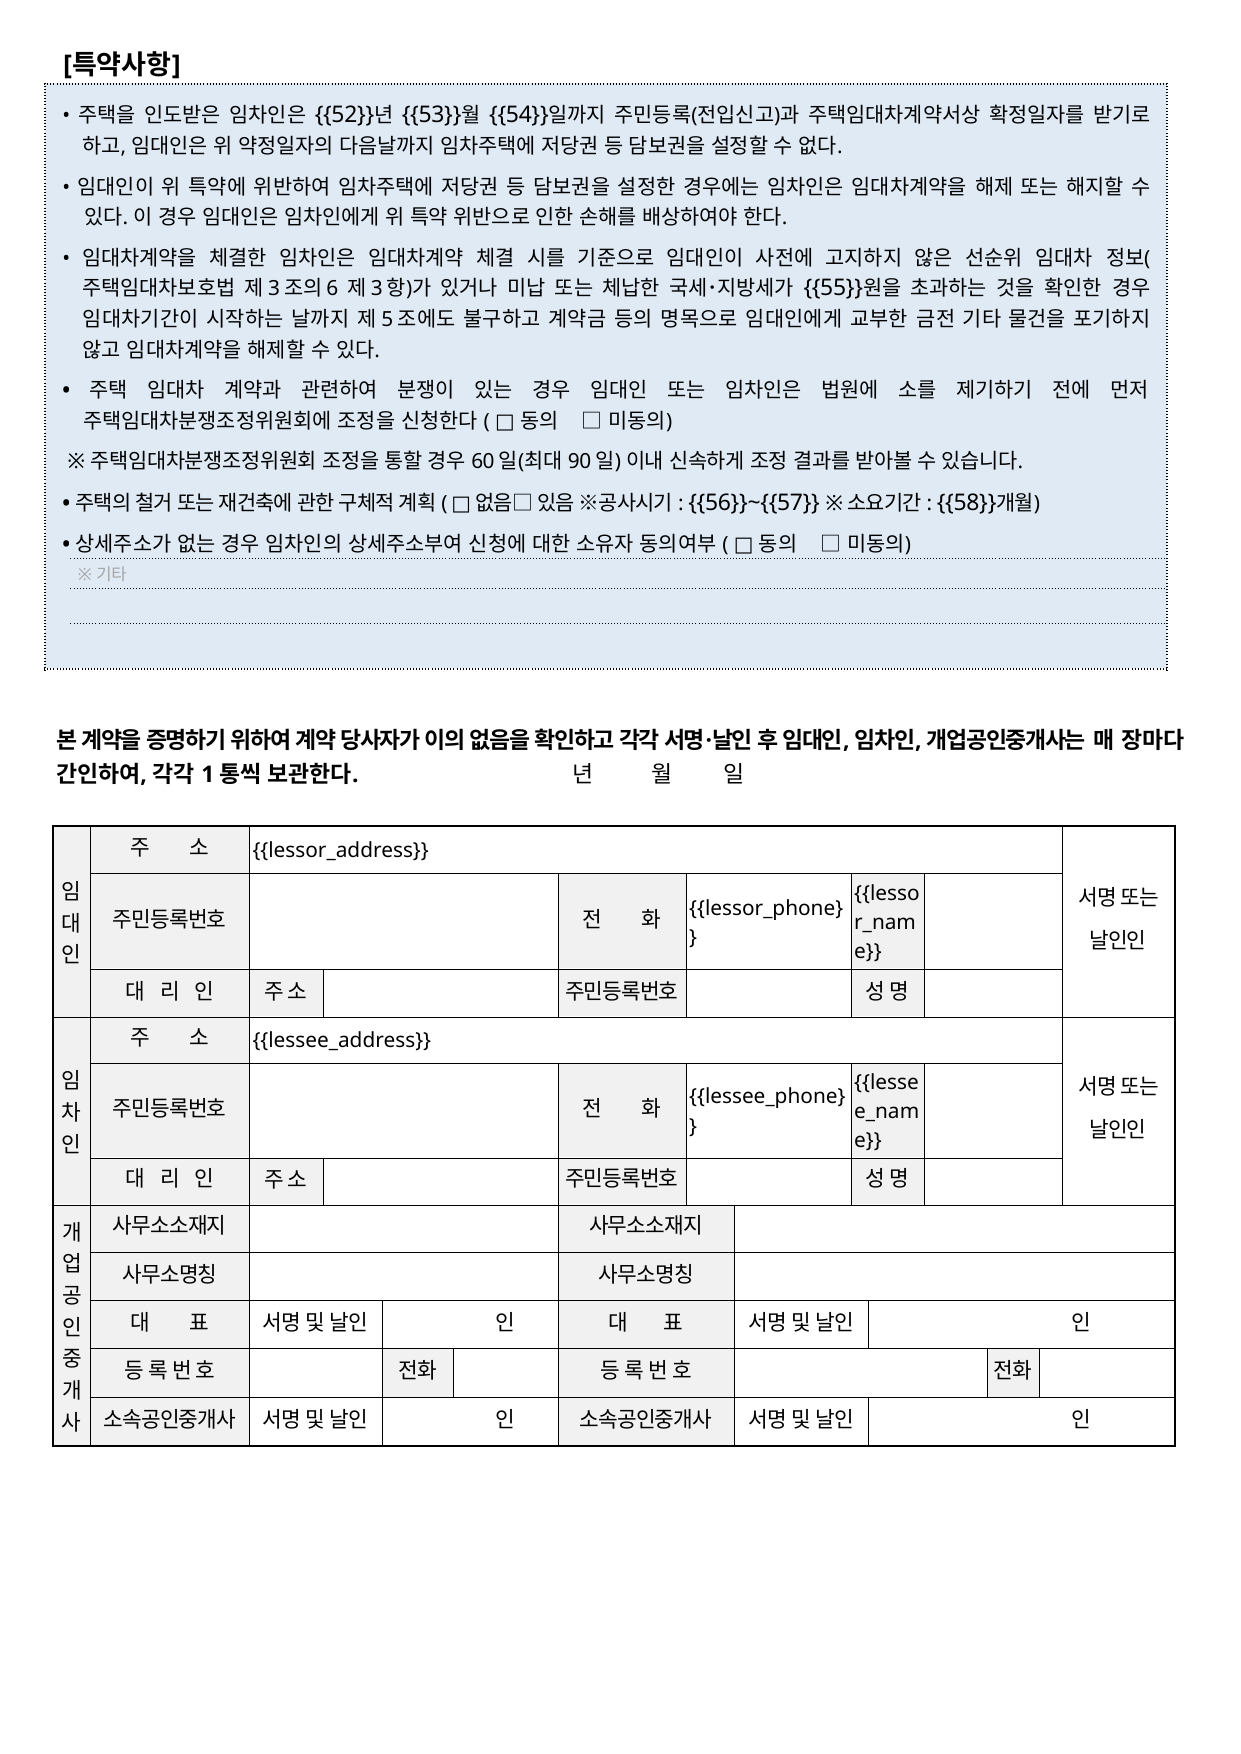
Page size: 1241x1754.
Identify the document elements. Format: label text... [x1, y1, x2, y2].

table_cell 주 소 [91, 1018, 249, 1063]
table_cell 성 명 [852, 1159, 924, 1204]
table_cell {{lessor_phone}} [687, 874, 851, 968]
text [특약사항] [56, 43, 1184, 82]
table_cell 인 [869, 1301, 1174, 1348]
table_cell [250, 1064, 558, 1157]
table_cell [324, 1159, 558, 1204]
table_cell 전 화 [559, 874, 686, 968]
table_cell 서명 또는 날인인 [1063, 1018, 1174, 1204]
table_cell 소속공인중개사 [91, 1398, 249, 1445]
table_cell 대 리 인 [91, 1159, 249, 1204]
table_cell 주민등록번호 [91, 1064, 249, 1157]
table_cell 주민등록번호 [559, 970, 686, 1016]
table_cell 주 소 [250, 1159, 323, 1204]
table_cell 전화 [383, 1349, 453, 1397]
table_cell [250, 1253, 558, 1300]
table_cell [735, 1349, 987, 1397]
table_cell [687, 970, 851, 1016]
table_cell 서명 및 날인 [735, 1301, 868, 1348]
table_header • 주택을 인도받은 임차인은 {{52}}년 {{53}}월 {{54}}일까지 주민등록(전입신고)과 주택임대차계약서상 확정일자를 받기로 하고, 임대인은 위 약정일자의 다음날까지 임차주택에 저당권 등 담보권을 설정할 수 없다. • 임대인이 위 특약에 위반하여 임차주택에 저당권 등 담보권을 설정한 경우에는 임차인은 임대차계약을 해제 또는 해지할 수 있다. 이 경우 임대인은 임차인에게 위 특약 위반으로 인한 손해를 배상하여야 한다. • 임대차계약을 체결한 임차인은 임대차계약 체결 시를 기준으로 임대인이 사전에 고지하지 않은 선순위 임대차 정보(주택임대차보호법 제3조의6 제3항)가 있거나 미납 또는 체납한 국세･지방세가 {{55}}원을 초과하는 것을 확인한 경우 임대차기간이 시작하는 날까지 제5조에도 불구하고 계약금 등의 명목으로 임대인에게 교부한 금전 기타 물건을 포기하지 않고 임대차계약을 해제할 수 있다. • 주택 임대차 계약과 관련하여 분쟁이 있는 경우 임대인 또는 임차인은 법원에 소를 제기하기 전에 먼저 주택임대차분쟁조정위원회에 조정을 신청한다 ( □ 동의 □ 미동의) ※ 주택임대차분쟁조정위원회 조정을 통할 경우 60일(최대 90일) 이내 신속하게 조정 결과를 받아볼 수 있습니다. • 주택의 철거 또는 재건축에 관한 구체적 계획 ( □ 없음□ 있음 ※공사시기 : {{56}}~{{57}} ※ 소요기간 : {{58}}개월) • 상세주소가 없는 경우 임차인의 상세주소부여 신청에 대한 소유자 동의여부 ( □ 동의 □ 미동의) [45, 83, 1167, 668]
table_cell [925, 970, 1062, 1016]
table_cell 서명 및 날인 [735, 1398, 868, 1445]
table_header {{lessor_address}} [250, 827, 1062, 873]
table_header 임 대 인 [54, 827, 90, 1016]
table_header 주 소 [91, 827, 249, 873]
table_cell 대 표 [91, 1301, 249, 1348]
table_cell 사무소소재지 [559, 1206, 734, 1252]
table_cell 사무소명칭 [559, 1253, 734, 1300]
table_cell {{lessee_address}} [250, 1018, 1062, 1063]
table_cell 개업공인중개사 [54, 1206, 90, 1445]
table_cell 서명 및 날인 [250, 1301, 382, 1348]
table_cell 전 화 [559, 1064, 686, 1157]
table_cell {{lessee_phone}} [687, 1064, 851, 1157]
table_cell {{lessor_name}} [852, 874, 924, 968]
table_cell [250, 1206, 558, 1252]
table_cell {{lessee_name}} [852, 1064, 924, 1157]
table_cell 등 록 번 호 [559, 1349, 734, 1397]
table_cell 사무소명칭 [91, 1253, 249, 1300]
table_cell [324, 970, 558, 1016]
table_cell 주민등록번호 [91, 874, 249, 968]
table_cell 사무소소재지 [91, 1206, 249, 1252]
table_cell 인 [383, 1301, 558, 1348]
table_cell [250, 874, 558, 968]
table_cell 주민등록번호 [559, 1159, 686, 1204]
table_cell 인 [383, 1398, 558, 1445]
table_cell 등 록 번 호 [91, 1349, 249, 1397]
table_cell [735, 1253, 1174, 1300]
table_cell [925, 874, 1062, 968]
table_cell 인 [869, 1398, 1174, 1445]
table_cell 임 차 인 [54, 1018, 90, 1204]
table_cell 성 명 [852, 970, 924, 1016]
table_cell [1040, 1349, 1174, 1397]
text 본 계약을 증명하기 위하여 계약 당사자가 이의 없음을 확인하고 각각 서명·날인 후 임대인, 임차인, 개업공인중개사는 매 장마다 간인하여, 각각 1통씩 보관한다. 년 월 일 [56, 722, 1184, 789]
table_cell [687, 1159, 851, 1204]
table_cell 서명 및 날인 [250, 1398, 382, 1445]
table_cell 대 리 인 [91, 970, 249, 1016]
table_cell 전화 [988, 1349, 1039, 1397]
table_cell 대 표 [559, 1301, 734, 1348]
table_cell [250, 1349, 382, 1397]
table_cell 주 소 [250, 970, 323, 1016]
table_header 서명 또는 날인인 [1063, 827, 1174, 1016]
table_cell [925, 1159, 1062, 1204]
table_cell [735, 1206, 1174, 1252]
table_cell [925, 1064, 1062, 1157]
table_cell [454, 1349, 558, 1397]
table_cell 소속공인중개사 [559, 1398, 734, 1445]
